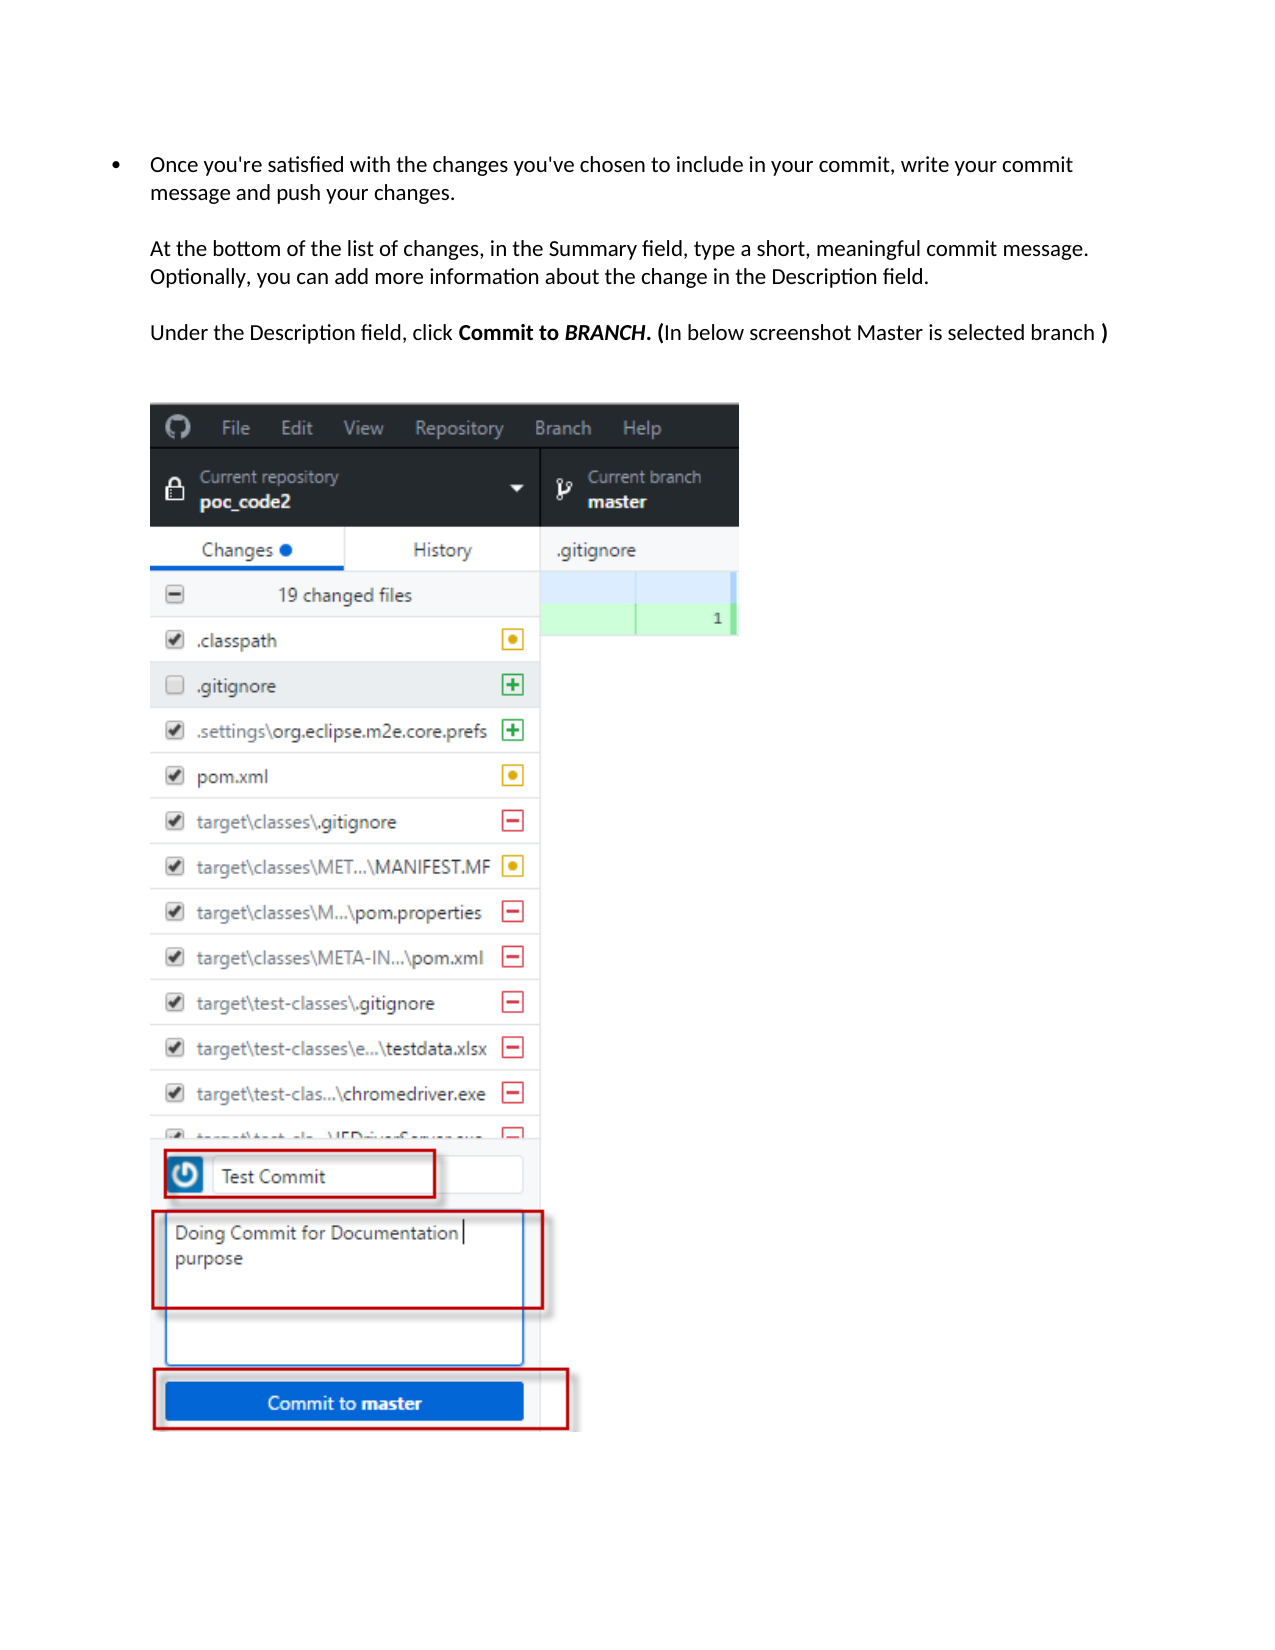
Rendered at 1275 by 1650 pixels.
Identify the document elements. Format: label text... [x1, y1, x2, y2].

text Under the Description field, click Commit to BRANCH. (In below screenshot Master is selected branch ) [150, 318, 1125, 346]
text At the bottom of the list of changes, in the Summary field, type a short, meaningful commit message. Optionally, you can add more information about the change in the Description field. [150, 234, 1125, 290]
picture [150, 402, 739, 1432]
list Once you're satisfied with the changes you've chosen to include in your commit, write your commit message and push your changes. [112, 150, 1125, 206]
